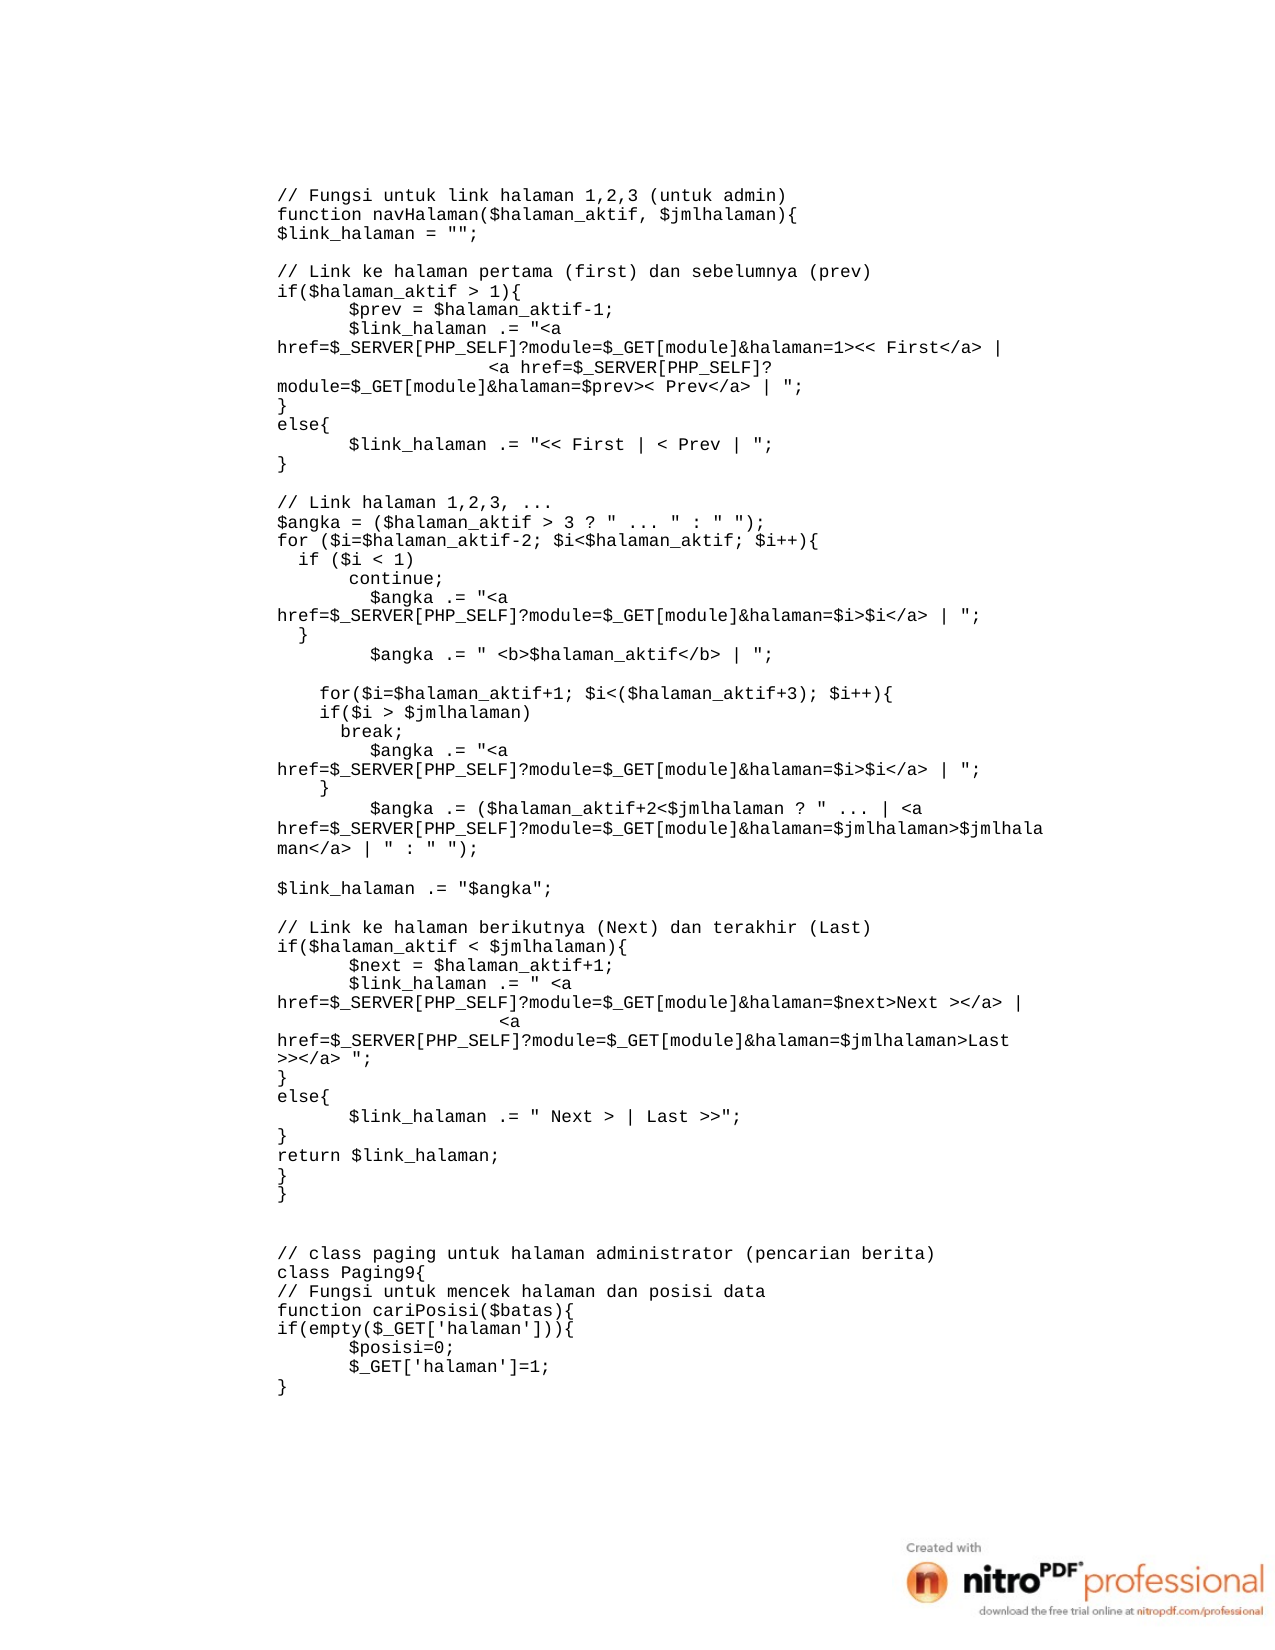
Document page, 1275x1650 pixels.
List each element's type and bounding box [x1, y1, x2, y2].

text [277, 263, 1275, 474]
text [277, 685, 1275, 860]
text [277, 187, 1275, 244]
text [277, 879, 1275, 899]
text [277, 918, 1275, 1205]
picture [892, 1485, 1275, 1650]
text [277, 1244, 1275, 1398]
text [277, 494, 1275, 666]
